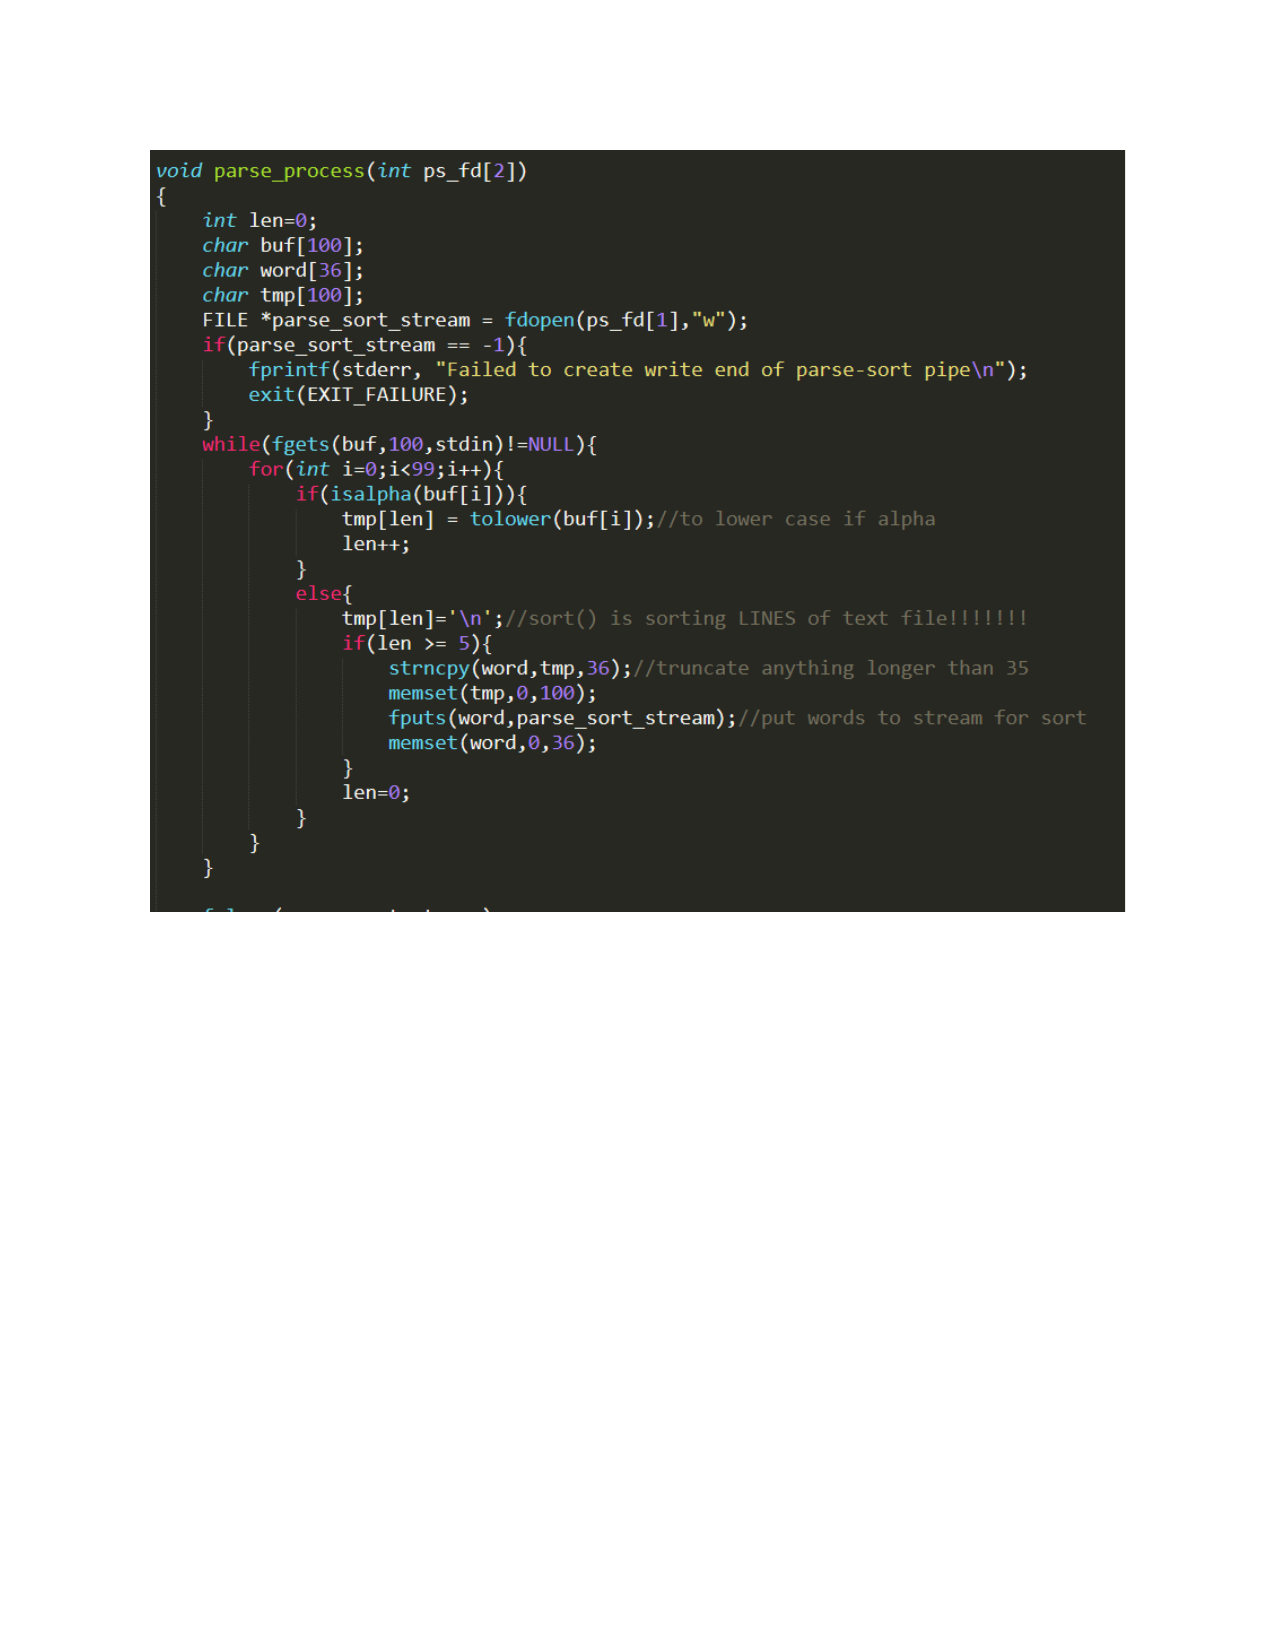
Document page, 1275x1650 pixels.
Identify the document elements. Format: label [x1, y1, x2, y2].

picture [150, 150, 1125, 912]
